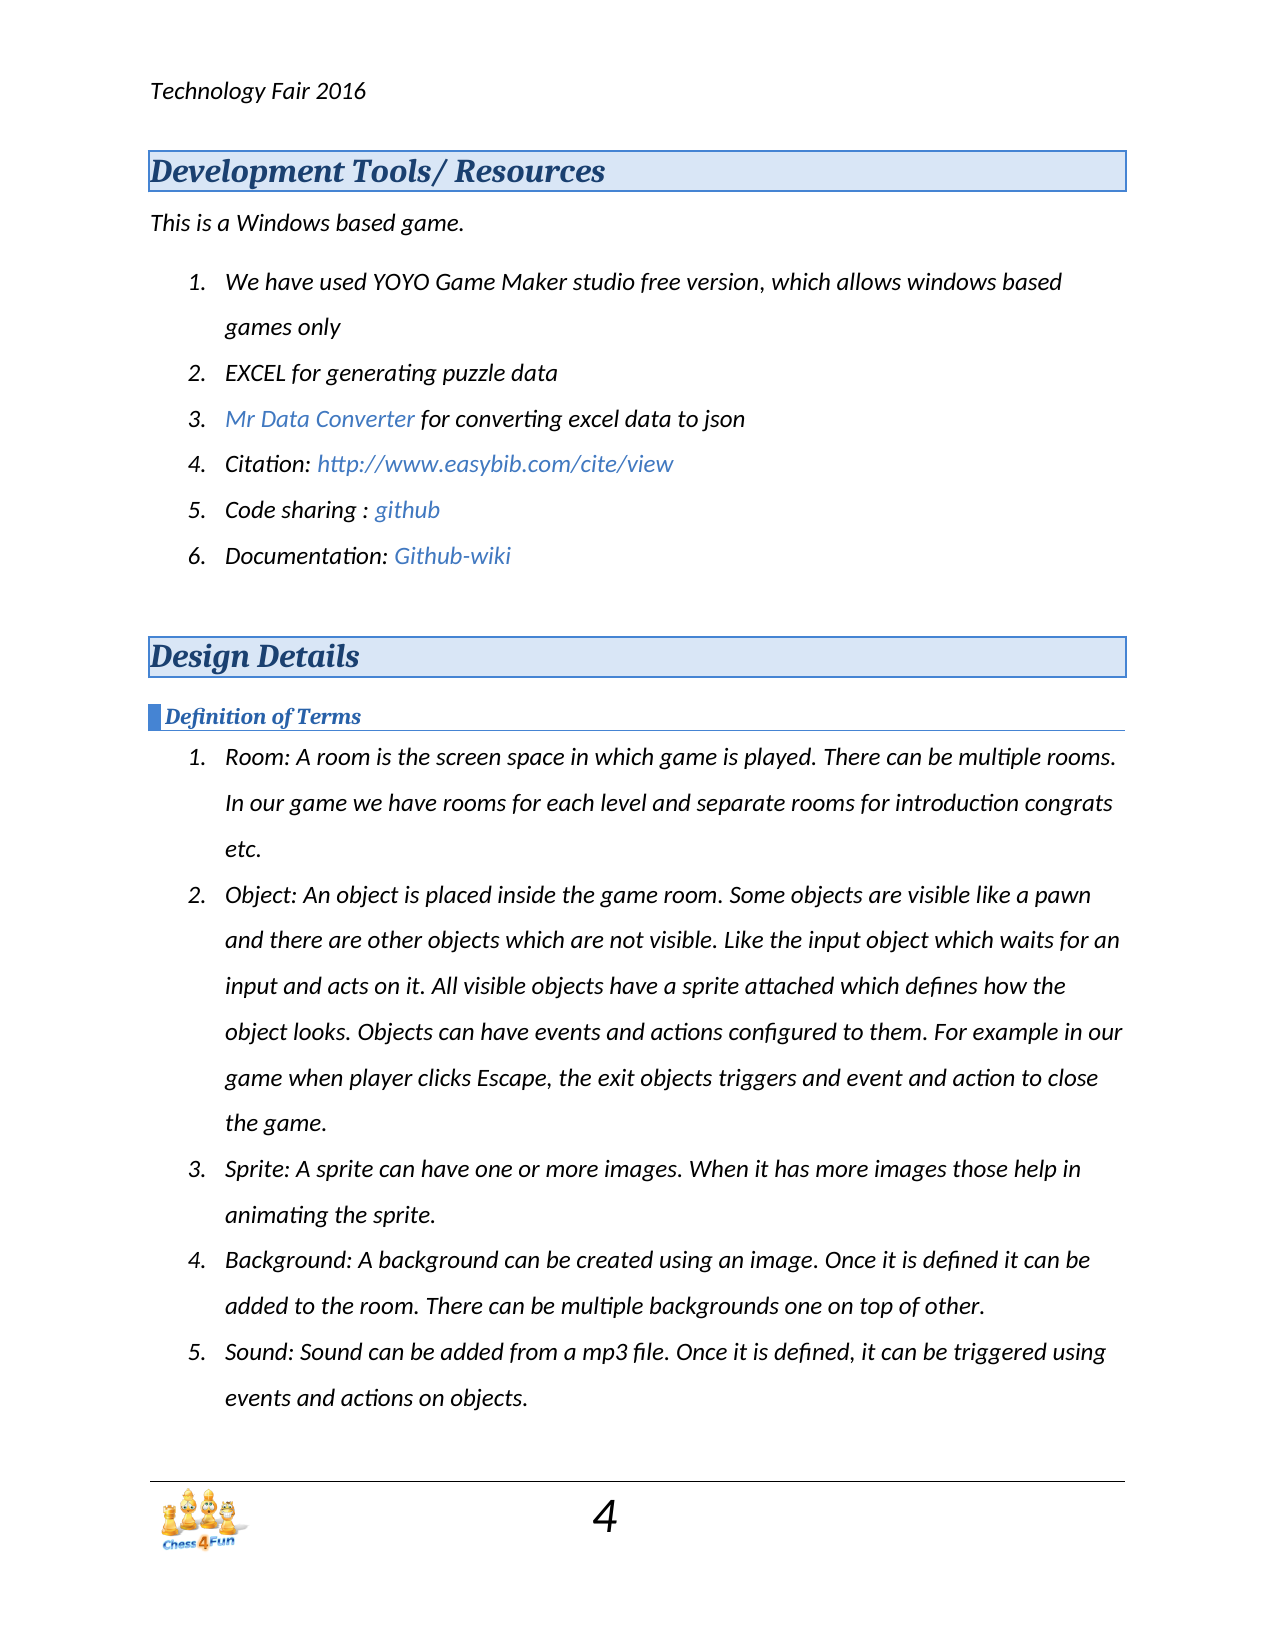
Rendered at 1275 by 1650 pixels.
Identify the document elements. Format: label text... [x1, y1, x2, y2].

subtitle Development Tools/ Resources [150, 152, 1125, 190]
subtitle Design Details [150, 638, 1125, 676]
text This is a Windows based game. [150, 207, 1125, 238]
list Mr Data Converter for converting excel data to json [187, 403, 1125, 433]
list We have used YOYO Game Maker studio free version, which allows windows based games only [187, 266, 1125, 342]
list Sprite: A sprite can have one or more images. When it has more images those help in animating the sprite. [187, 1153, 1125, 1229]
list Documentation: Github-wiki [187, 540, 1125, 571]
list Citation: http://www.easybib.com/cite/view [187, 449, 1125, 479]
subtitle Definition of Terms [161, 704, 1125, 730]
list Code sharing : github [187, 494, 1125, 525]
picture [150, 1482, 254, 1554]
list EXCEL for generating puzzle data [187, 357, 1125, 388]
list Sound: Sound can be added from a mp3 file. Once it is defined, it can be triggered using events and actions on objects. [187, 1336, 1125, 1412]
list Room: A room is the screen space in which game is played. There can be multiple rooms. In our game we have rooms for each level and separate rooms for introduction congrats etc. [187, 742, 1125, 863]
list Object: An object is placed inside the game room. Some objects are visible like a pawn and there are other objects which are not visible. Like the input object which waits for an input and acts on it. All visible objects have a sprite attached which defines how the object looks. Objects can have events and actions configured to them. For example in our game when player clicks Escape, the exit objects triggers and event and action to close the game. [187, 879, 1125, 1138]
